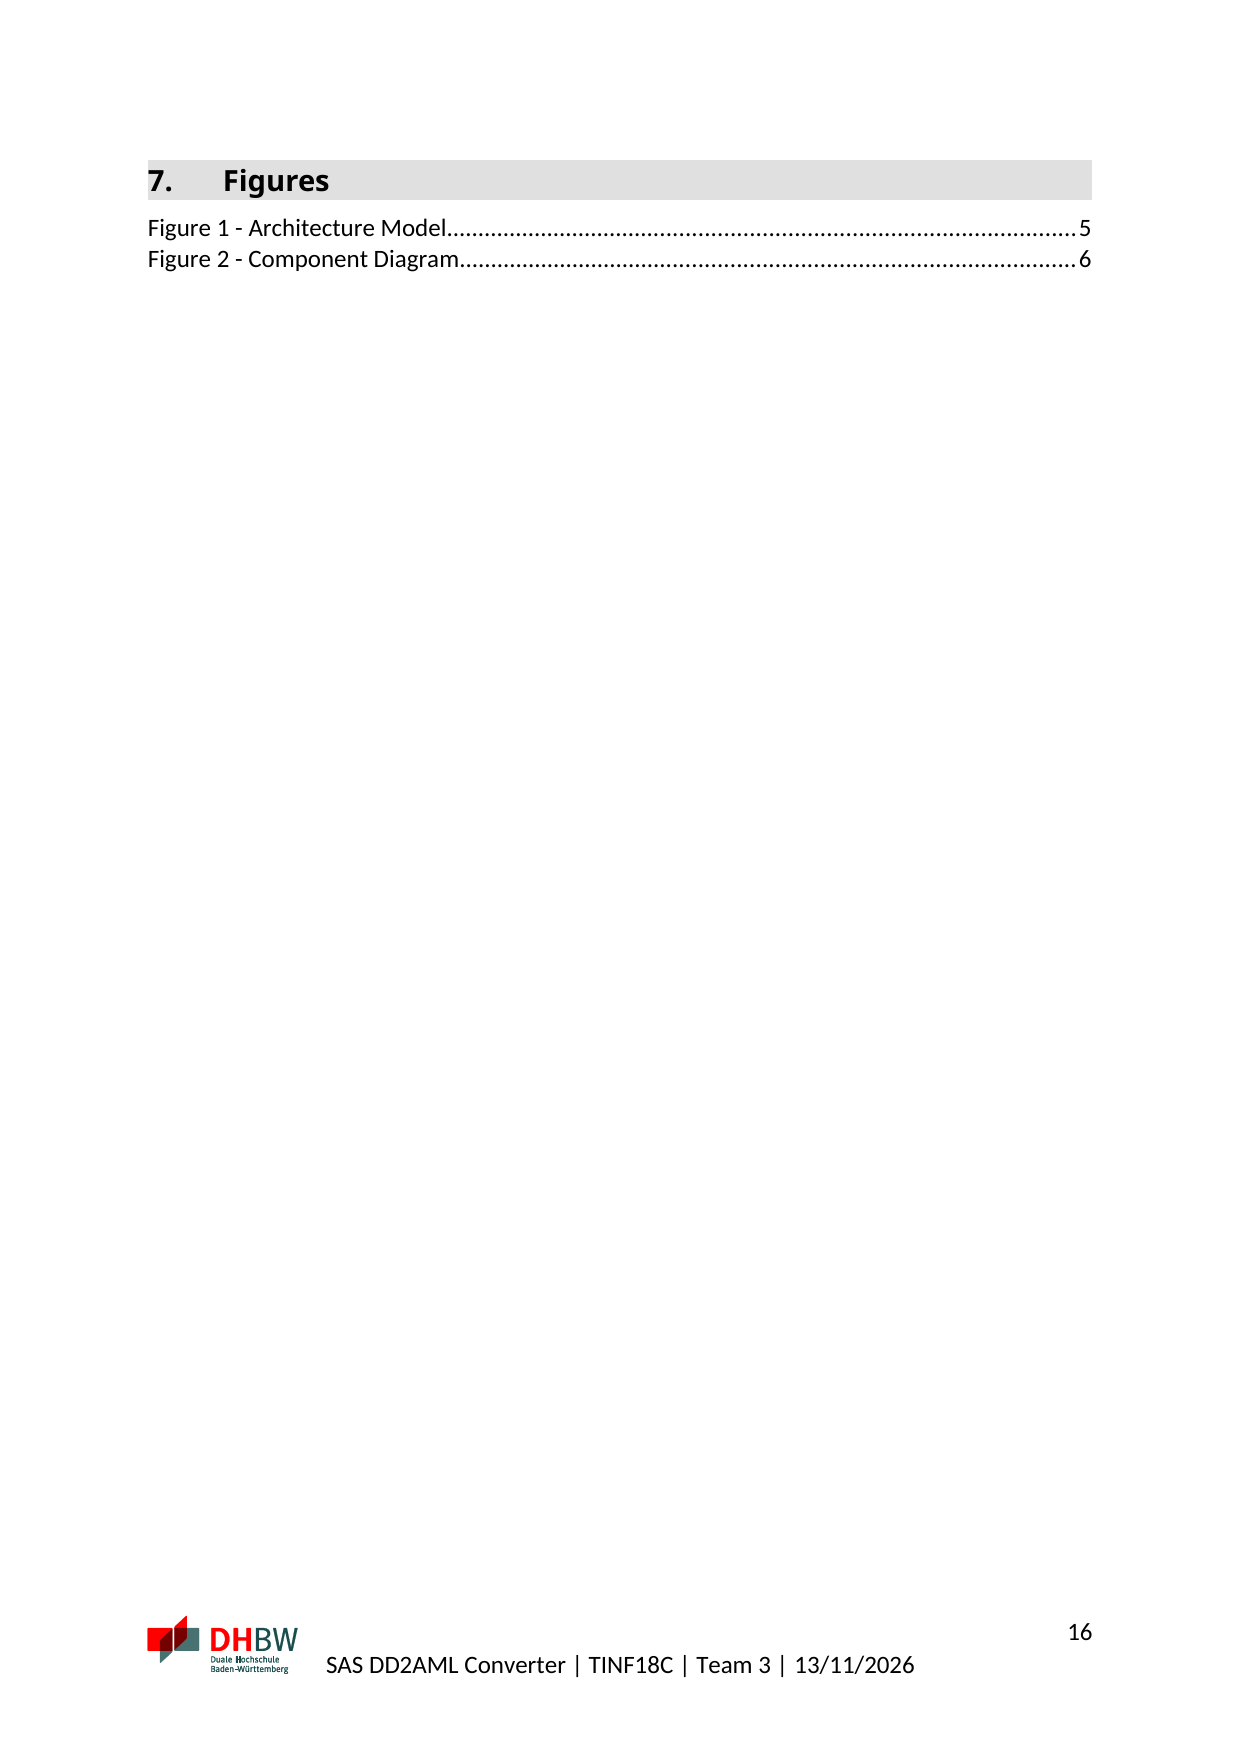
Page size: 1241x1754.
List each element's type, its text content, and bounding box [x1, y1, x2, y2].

text Figure 1 - Architecture Model 5 [148, 212, 1092, 243]
text Figure 2 - Component Diagram 6 [148, 243, 1092, 273]
subtitle Figures [148, 160, 1092, 200]
